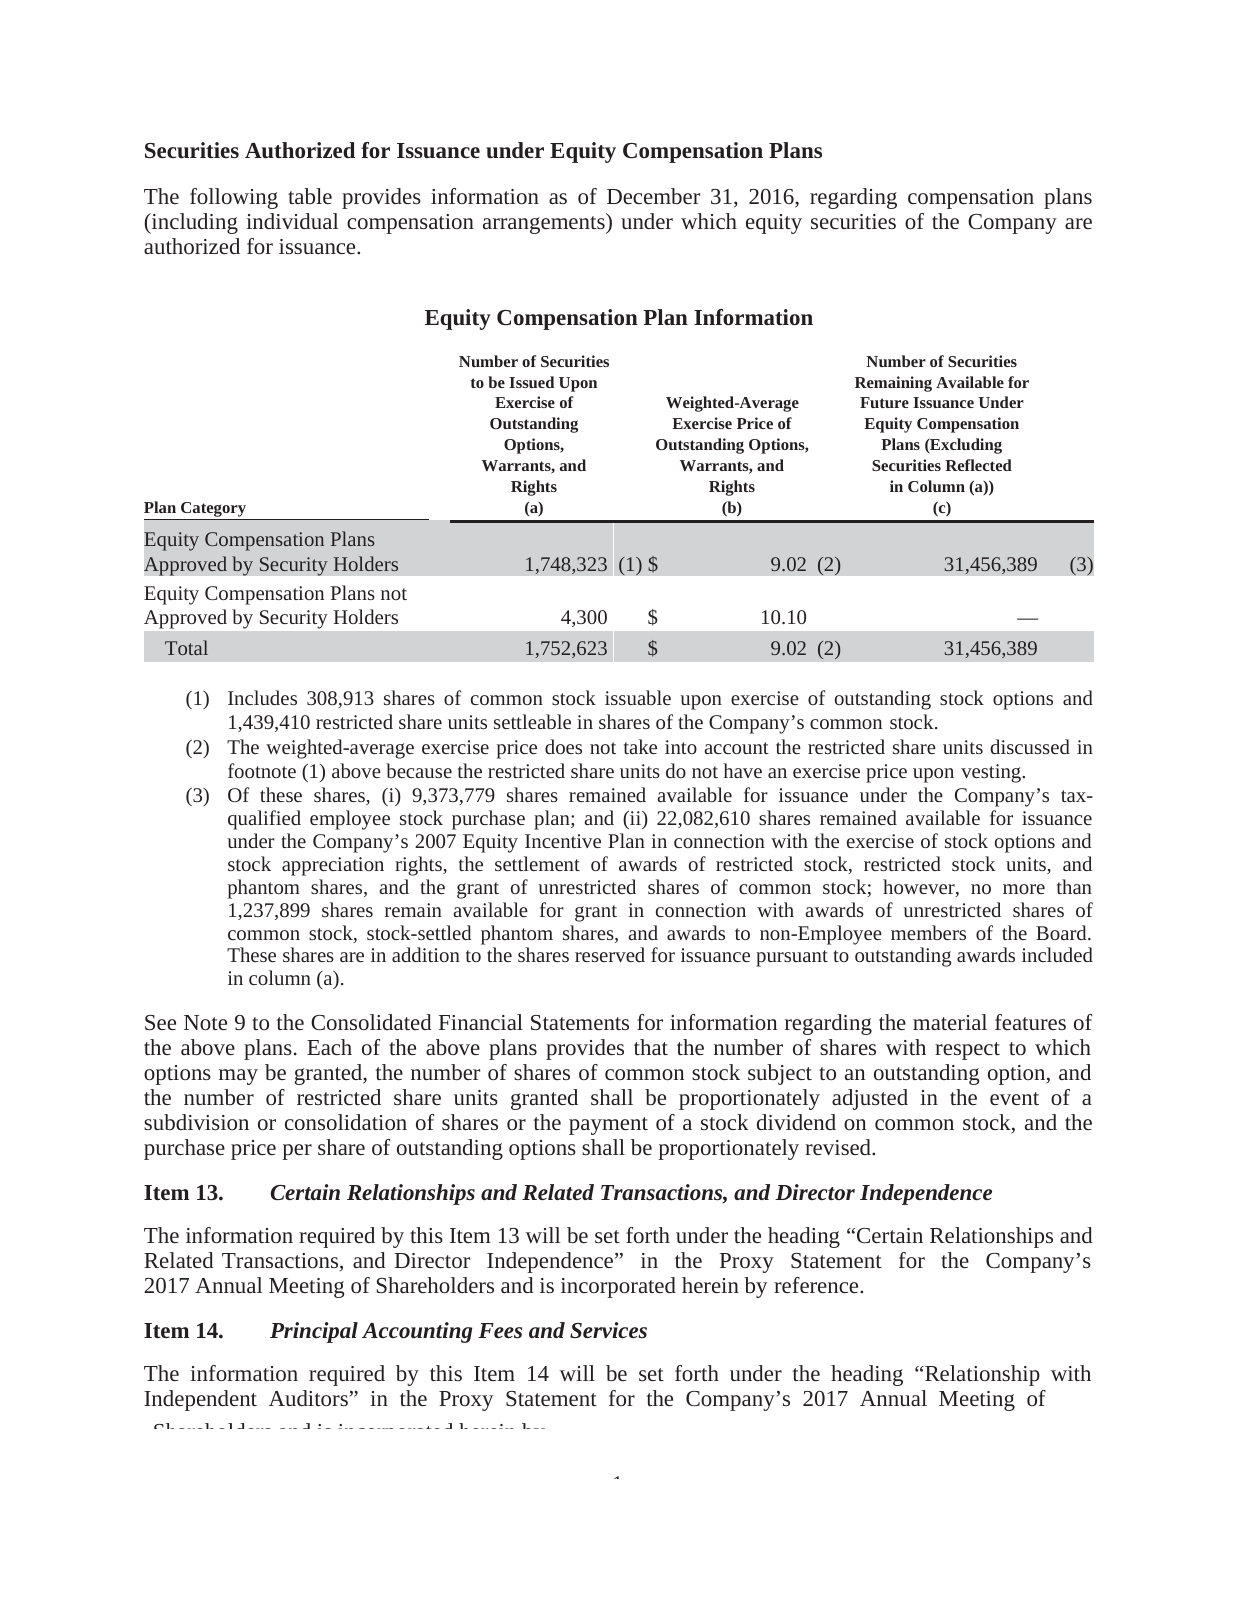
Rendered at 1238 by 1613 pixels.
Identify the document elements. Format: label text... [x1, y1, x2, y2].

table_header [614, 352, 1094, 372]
list The weighted-average exercise price does not take into account the restricted share units discussed in footnote (1) above because the restricted share units do not have an exercise price upon vesting. [185, 735, 1094, 783]
subtitle Securities Authorized for Issuance under Equity Compensation Plans [144, 137, 1106, 163]
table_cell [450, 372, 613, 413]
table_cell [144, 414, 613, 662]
list Of these shares, (i) 9,373,779 shares remained available for issuance under the Company’s tax- qualified employee stock purchase plan; and (ii) 22,082,610 shares remained available for issuance under the Company’s 2007 Equity Incentive Plan in connection with the exercise of stock options and stock appreciation rights, the settlement of awards of restricted stock, restricted stock units, and phantom shares, and the grant of unrestricted shares of common stock; however, no more than 1,237,899 shares remain available for grant in connection with awards of unrestricted shares of common stock, stock-settled phantom shares, and awards to non-Employee members of the Board. These shares are in addition to the shares reserved for issuance pursuant to outstanding awards included in column (a). [185, 784, 1094, 990]
subtitle Item 13. Certain Relationships and Related Transactions, and Director Independence [144, 1179, 1106, 1205]
text The following table provides information as of December 31, 2016, regarding compensation plans (including individual compensation arrangements) under which equity securities of the Company are authorized for issuance. [144, 185, 1094, 260]
subtitle Equity Compensation Plan Information [141, 303, 1096, 330]
text Item 14. Principal Accounting Fees and Services [144, 1317, 1106, 1343]
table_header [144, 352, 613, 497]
text The information required by this Item 13 will be set forth under the heading “Certain Relationships and Related Transactions, and Director Independence” in the Proxy Statement for the Company’s 2017 Annual Meeting of Shareholders and is incorporated herein by reference. [144, 1223, 1094, 1298]
list Includes 308,913 shares of common stock issuable upon exercise of outstanding stock options and 1,439,410 restricted share units settleable in shares of the Company’s common stock. [185, 685, 1094, 734]
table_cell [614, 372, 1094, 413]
text The information required by this Item 14 will be set forth under the heading “Relationship with Independent Auditors” in the Proxy Statement for the Company’s 2017 Annual Meeting of [144, 1361, 1094, 1411]
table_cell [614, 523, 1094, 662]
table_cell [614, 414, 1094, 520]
text See Note 9 to the Consolidated Financial Statements for information regarding the material features of the above plans. Each of the above plans provides that the number of shares with respect to which options may be granted, the number of shares of common stock subject to an outstanding option, and the number of restricted share units granted shall be proportionately adjusted in the event of a subdivision or consolidation of shares or the payment of a stock dividend on common stock, and the purchase price per share of outstanding options shall be proportionately revised. [144, 1010, 1094, 1160]
